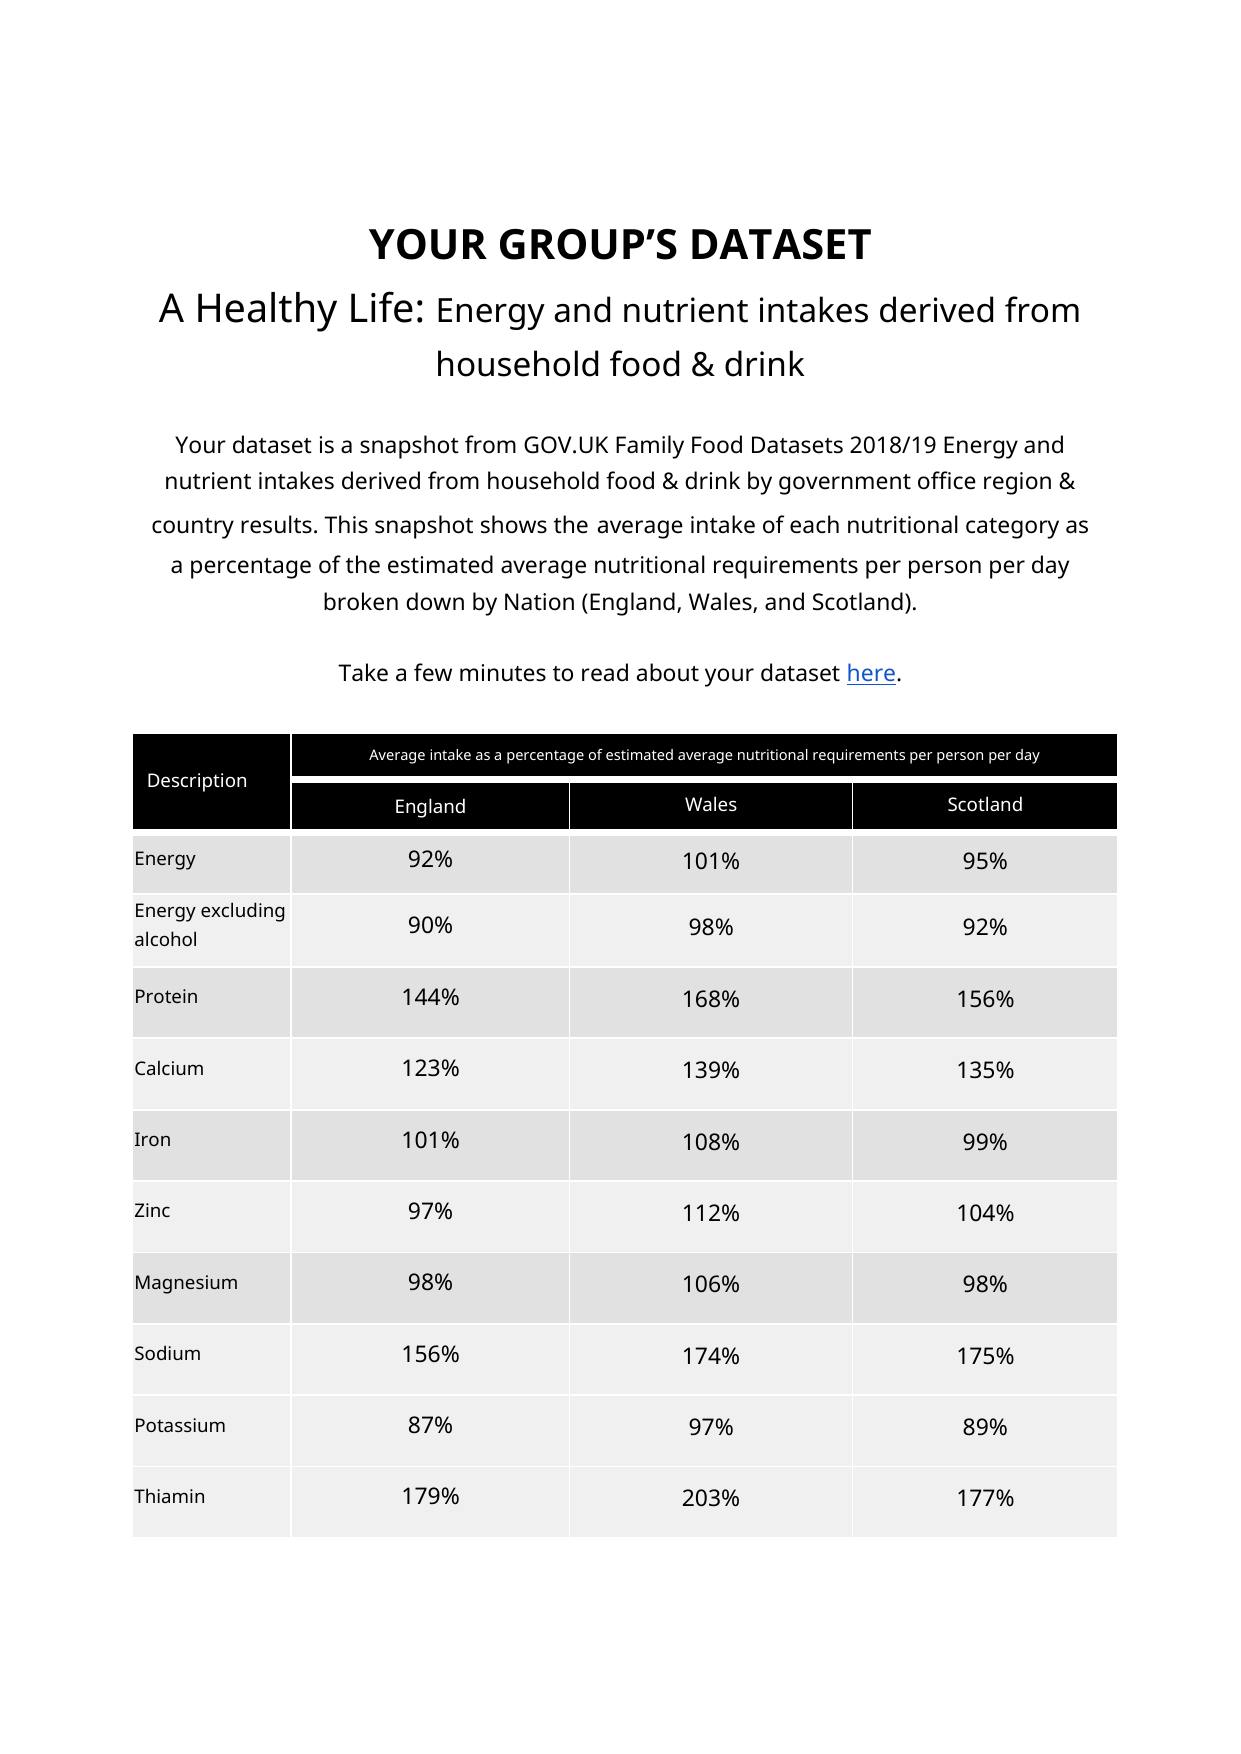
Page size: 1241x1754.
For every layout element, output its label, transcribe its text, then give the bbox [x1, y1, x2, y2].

table_cell 98% [853, 1253, 1117, 1323]
table_cell 87% [292, 1396, 569, 1466]
table_cell 175% [853, 1325, 1117, 1394]
table_cell 156% [292, 1325, 569, 1394]
table_header Description [133, 734, 290, 829]
table_cell 203% [570, 1467, 852, 1537]
table_cell England [292, 783, 569, 829]
text YOUR GROUP’S DATASET [150, 215, 1090, 272]
table_cell 99% [853, 1111, 1117, 1180]
text Your dataset is a snapshot from GOV.UK Family Food Datasets 2018/19 Energy and nutrient intakes derived from household food & drink by government office region & country results. This snapshot shows the average intake of each nutritional category as a percentage of the estimated average nutritional requirements per person per day broken down by Nation (England, Wales, and Scotland). [150, 429, 1090, 617]
text A Healthy Life: Energy and nutrient intakes derived from household food & drink [150, 280, 1090, 387]
table_cell Potassium [133, 1396, 290, 1466]
table_cell Energy [133, 836, 290, 893]
table_cell 92% [853, 895, 1117, 966]
table_cell 98% [292, 1253, 569, 1323]
table_cell 168% [570, 968, 852, 1037]
table_cell 123% [292, 1039, 569, 1109]
table_cell Iron [133, 1111, 290, 1180]
table_cell 112% [570, 1182, 852, 1252]
table_cell 174% [570, 1325, 852, 1394]
table_cell Magnesium [133, 1253, 290, 1323]
table_cell Sodium [133, 1325, 290, 1394]
table_cell Wales [570, 783, 852, 829]
table_cell 101% [570, 836, 852, 893]
table_cell Calcium [133, 1039, 290, 1109]
table_cell 90% [292, 895, 569, 966]
table_cell Scotland [853, 783, 1117, 829]
table_cell Zinc [133, 1182, 290, 1252]
table_cell 179% [292, 1467, 569, 1537]
table_cell 135% [853, 1039, 1117, 1109]
table_cell 89% [853, 1396, 1117, 1466]
table_cell 97% [292, 1182, 569, 1252]
table_cell 92% [292, 836, 569, 893]
table_cell Energy excluding alcohol [133, 895, 290, 966]
text Take a few minutes to read about your dataset here. [150, 657, 1090, 689]
table_cell 101% [292, 1111, 569, 1180]
table_cell 144% [292, 968, 569, 1037]
table_cell 108% [570, 1111, 852, 1180]
table_cell 139% [570, 1039, 852, 1109]
table_cell 177% [853, 1467, 1117, 1537]
table_cell Protein [133, 968, 290, 1037]
table_cell Thiamin [133, 1467, 290, 1537]
table_cell 106% [570, 1253, 852, 1323]
table_header Average intake as a percentage of estimated average nutritional requirements per person per day [292, 734, 1117, 776]
table_cell 98% [570, 895, 852, 966]
table_cell 97% [570, 1396, 852, 1466]
table_cell 156% [853, 968, 1117, 1037]
table_cell 95% [853, 836, 1117, 893]
table_cell 104% [853, 1182, 1117, 1252]
